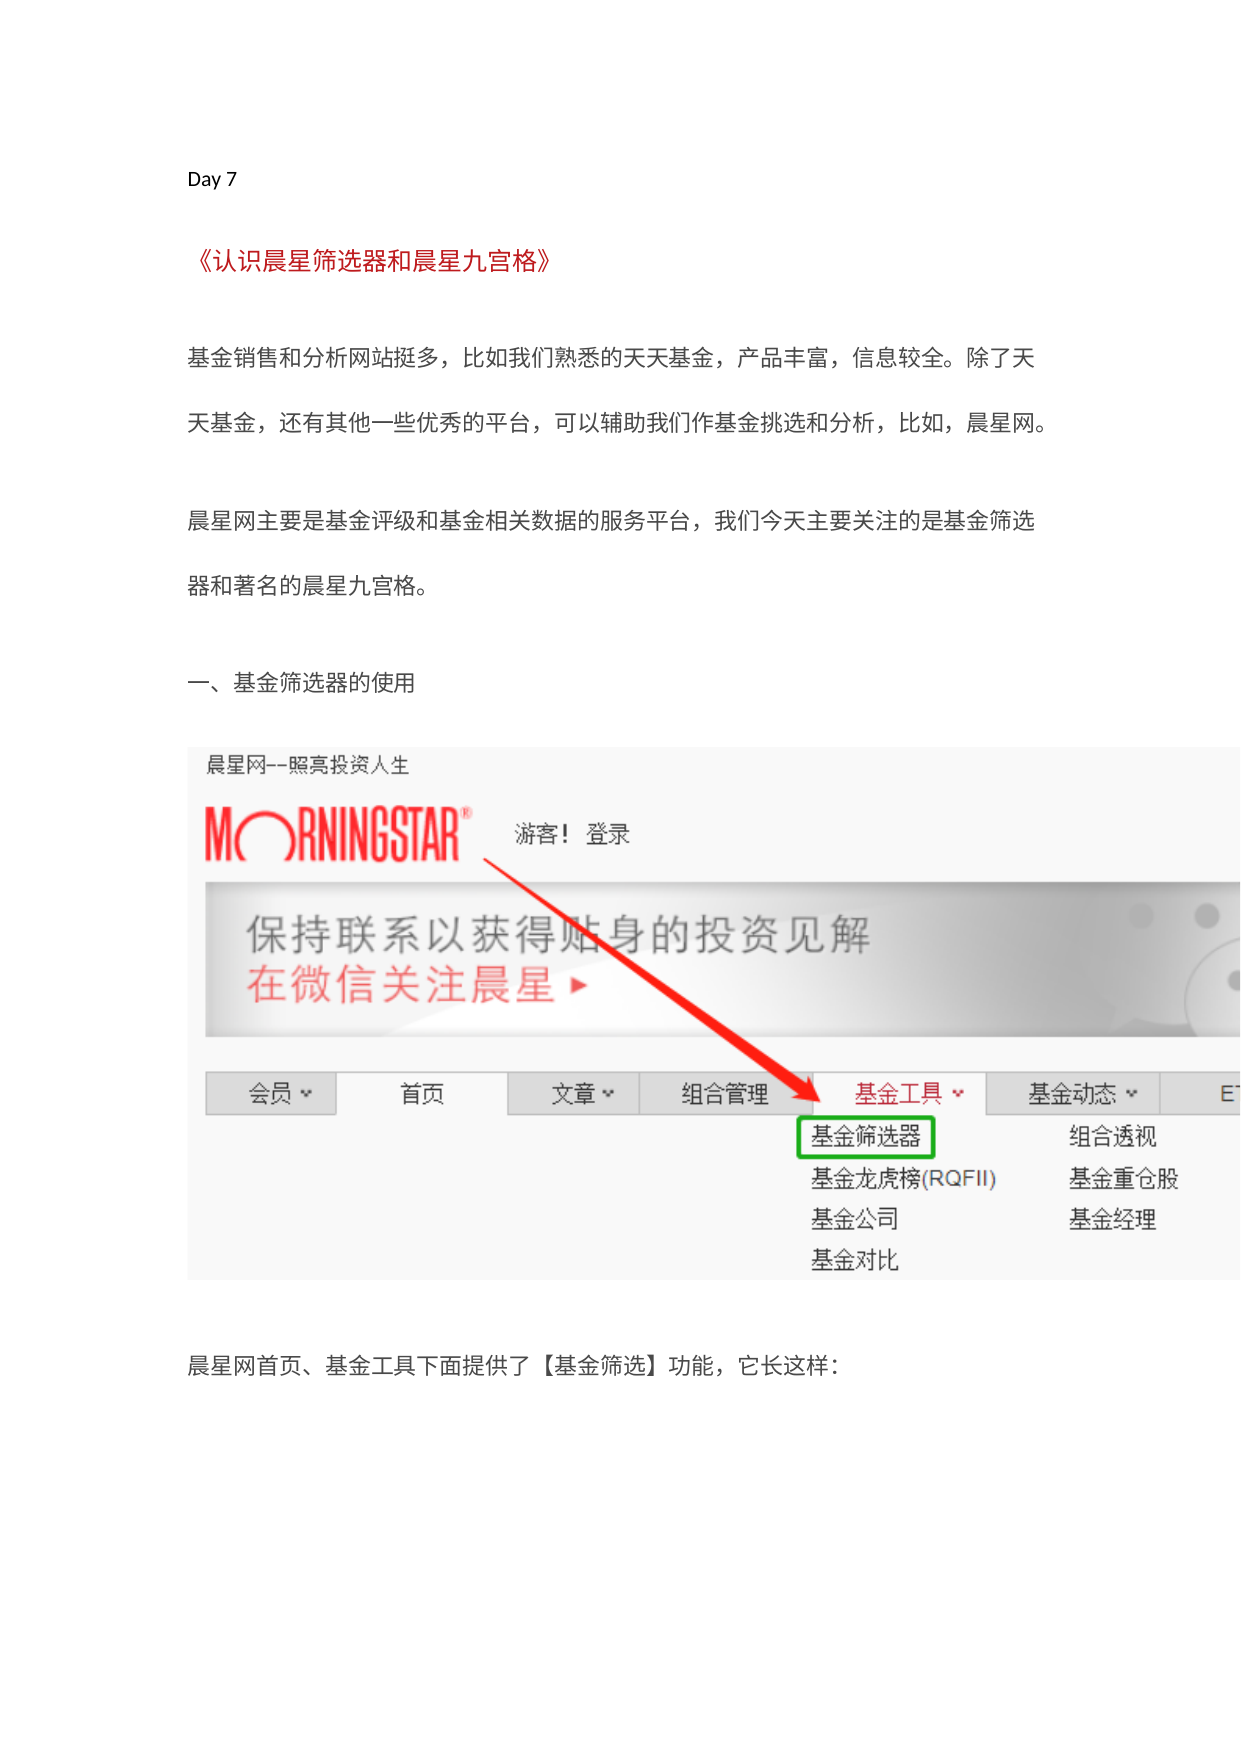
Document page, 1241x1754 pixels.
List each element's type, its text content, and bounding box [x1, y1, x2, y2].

text 《认识晨星筛选器和晨星九宫格》 [187, 227, 1053, 292]
picture [187, 747, 1241, 1280]
text Day 7 [187, 162, 1053, 194]
text 晨星网主要是基金评级和基金相关数据的服务平台，我们今天主要关注的是基金筛选器和著名的晨星九宫格。 [187, 487, 1053, 617]
text 一、基金筛选器的使用 [187, 649, 1053, 714]
text 晨星网首页、基金工具下面提供了【基金筛选】功能，它长这样： [187, 1332, 1053, 1397]
text 基金销售和分析网站挺多，比如我们熟悉的天天基金，产品丰富，信息较全。除了天天基金，还有其他一些优秀的平台，可以辅助我们作基金挑选和分析，比如，晨星网。 [187, 324, 1053, 454]
